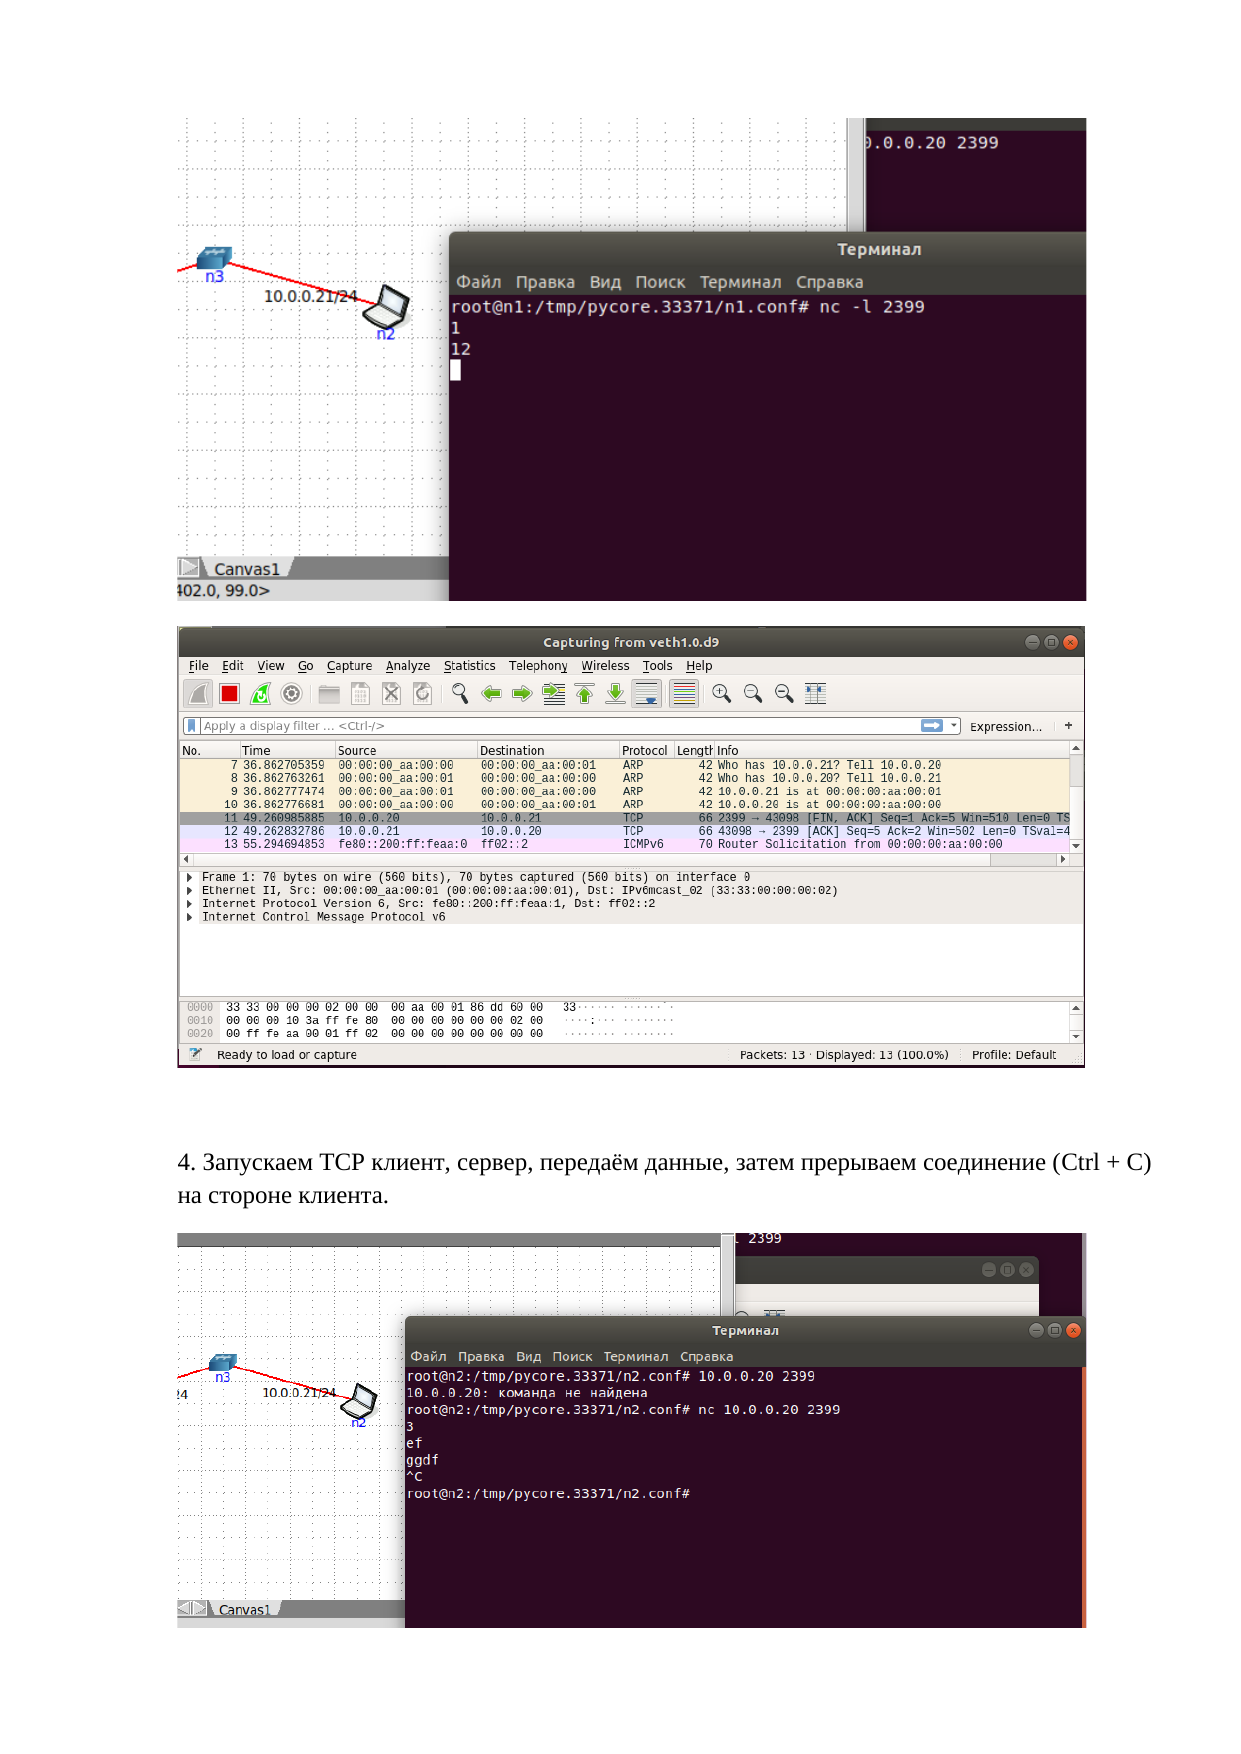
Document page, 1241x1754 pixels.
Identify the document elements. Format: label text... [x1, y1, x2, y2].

picture [177, 626, 1085, 1068]
picture [177, 118, 1087, 601]
text 4. Запускаем TCP клиент, сервер, передаём данные, затем прерываем соединение (Ctrl + C) на стороне клиента. [177, 1147, 1152, 1209]
picture [177, 1233, 1087, 1628]
